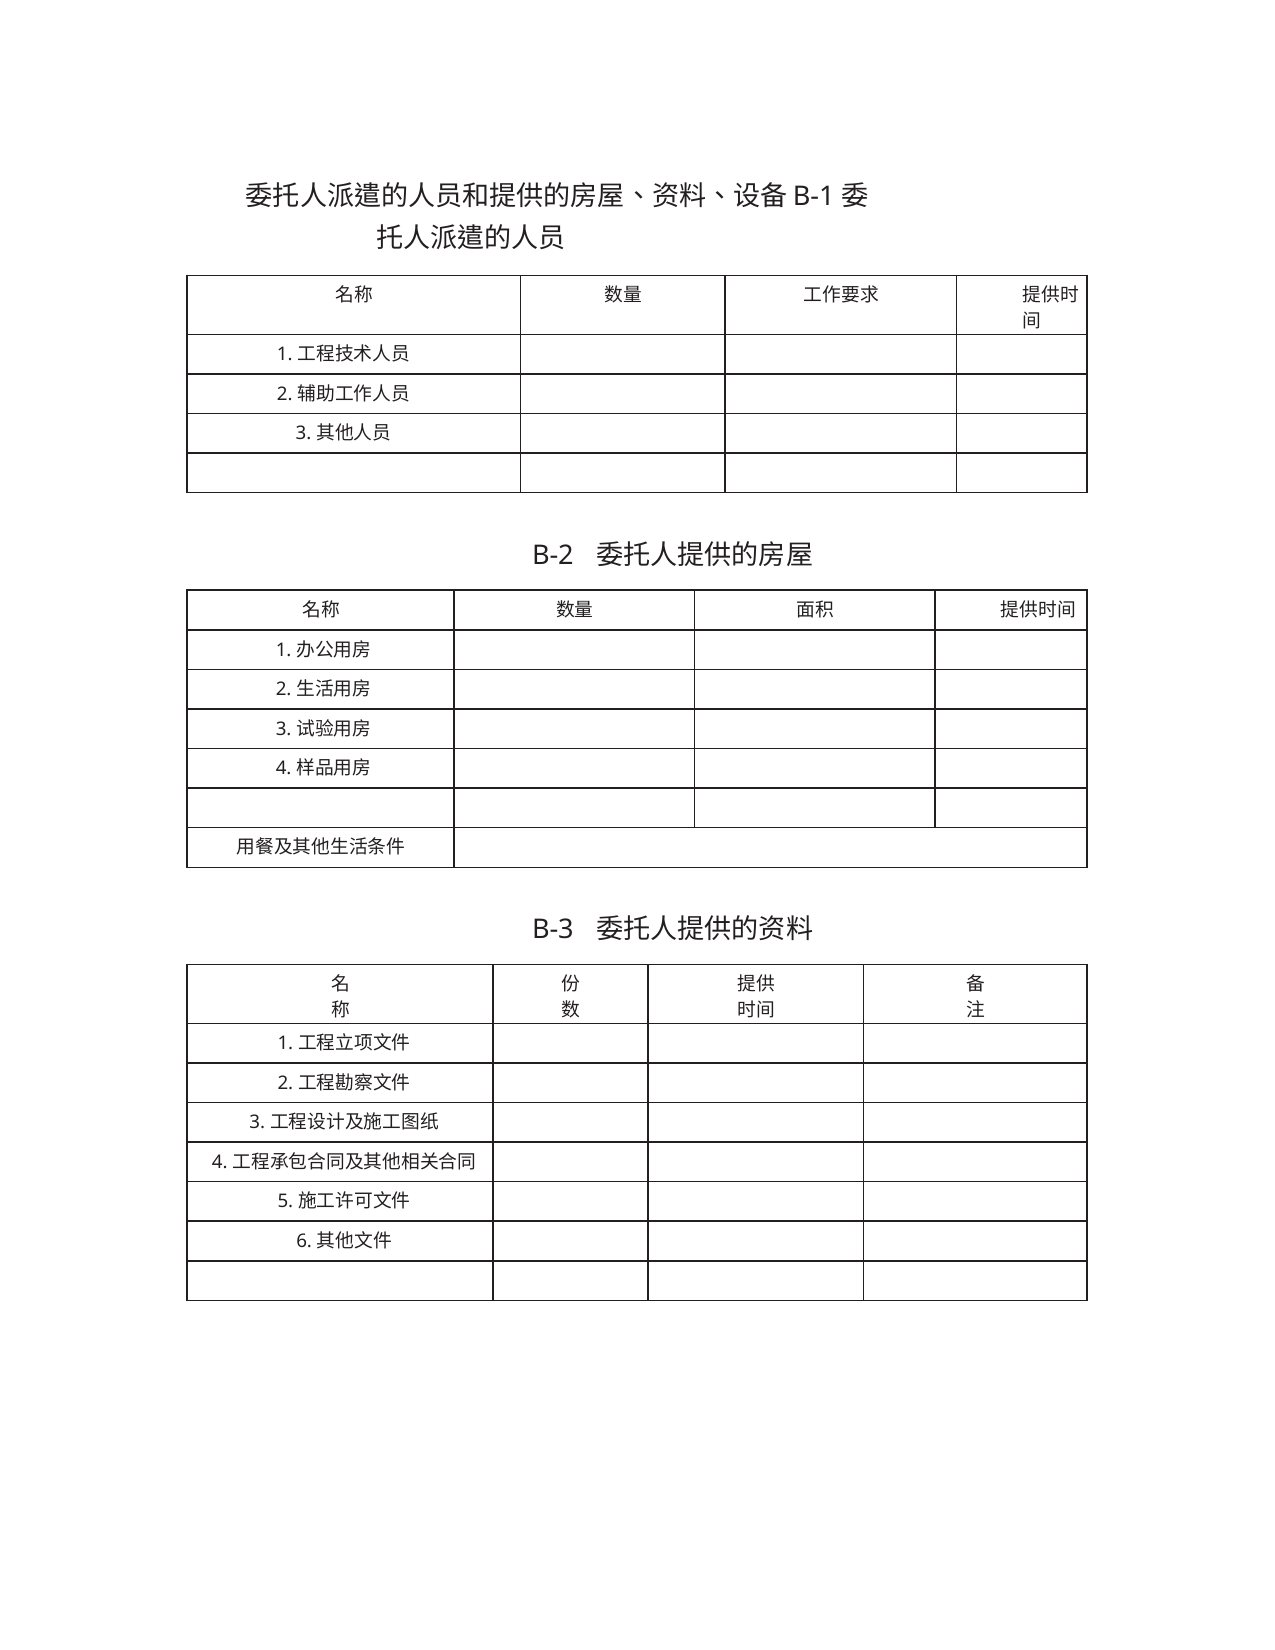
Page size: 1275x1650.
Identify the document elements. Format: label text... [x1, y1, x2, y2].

table_cell 5. 施工许可文件 [188, 1182, 492, 1220]
table_cell [521, 454, 724, 492]
table_cell [521, 414, 724, 452]
table_header 提供时间 [649, 965, 863, 1022]
table_header 备注 [864, 965, 1086, 1022]
table_cell [494, 1143, 647, 1181]
table_cell [864, 1182, 1086, 1220]
table_cell [936, 670, 1086, 708]
table_cell [695, 670, 934, 708]
table_cell [726, 454, 956, 492]
table_cell [649, 1222, 863, 1260]
text 委托人派遣的人员和提供的房屋、资料、设备B-1 委托人派遣的人员 [246, 176, 874, 256]
table_cell 用餐及其他生活条件 [188, 828, 453, 866]
table_cell 2. 工程勘察文件 [188, 1064, 492, 1102]
table_cell [936, 789, 1086, 827]
table_cell 1. 工程立项文件 [188, 1024, 492, 1062]
table_cell 3. 工程设计及施工图纸 [188, 1103, 492, 1141]
table_cell 3. 其他人员 [188, 414, 520, 452]
table_cell [864, 1222, 1086, 1260]
table_cell [494, 1064, 647, 1102]
table_cell [188, 1262, 492, 1299]
table_cell [455, 631, 694, 668]
table_header 名称 [188, 276, 520, 333]
table_header 工作要求 [726, 276, 956, 333]
table_cell [188, 789, 453, 827]
table_cell [494, 1182, 647, 1220]
table_cell [455, 789, 694, 827]
table_cell [726, 414, 956, 452]
table_cell [695, 631, 934, 668]
table_header 面积 [695, 591, 934, 629]
table_cell [957, 414, 1086, 452]
table_cell [864, 1103, 1086, 1141]
table_cell [494, 1262, 647, 1299]
table_cell [649, 1182, 863, 1220]
table_header 数量 [521, 276, 724, 333]
table_cell [649, 1103, 863, 1141]
table_cell [649, 1024, 863, 1062]
table_cell [494, 1024, 647, 1062]
table_cell [936, 631, 1086, 668]
table_cell [864, 1143, 1086, 1181]
table_cell 1. 工程技术人员 [188, 335, 520, 373]
table_cell [726, 375, 956, 413]
table_cell 2. 生活用房 [188, 670, 453, 708]
table_cell [936, 749, 1086, 787]
table_cell [864, 1064, 1086, 1102]
table_cell [864, 1024, 1086, 1062]
table_cell [455, 670, 694, 708]
table_cell [521, 375, 724, 413]
table_cell [936, 710, 1086, 748]
table_cell [695, 710, 934, 748]
table_cell 4. 样品用房 [188, 749, 453, 787]
table_header 份数 [494, 965, 647, 1022]
table_header 提供时间 [936, 591, 1086, 629]
table_cell [864, 1262, 1086, 1299]
table_cell [649, 1262, 863, 1299]
table_cell [494, 1103, 647, 1141]
table_cell [957, 335, 1086, 373]
table_header 数量 [455, 591, 694, 629]
table_cell [455, 749, 694, 787]
table_header 提供时间 [957, 276, 1086, 333]
table_cell 3. 试验用房 [188, 710, 453, 748]
table_cell [695, 789, 934, 827]
table_cell [957, 454, 1086, 492]
table_cell 2. 辅助工作人员 [188, 375, 520, 413]
text B-3 委托人提供的资料 [532, 910, 1087, 947]
table_cell [188, 454, 520, 492]
table_header 名称 [188, 591, 453, 629]
table_cell [455, 828, 1086, 866]
table_cell [726, 335, 956, 373]
table_cell 6. 其他文件 [188, 1222, 492, 1260]
table_header 名称 [188, 965, 492, 1022]
table_cell [695, 749, 934, 787]
table_cell [649, 1064, 863, 1102]
table_cell [494, 1222, 647, 1260]
table_cell [957, 375, 1086, 413]
table_cell [521, 335, 724, 373]
text B-2 委托人提供的房屋 [532, 536, 1087, 572]
table_cell [649, 1143, 863, 1181]
table_cell 4. 工程承包合同及其他相关合同 [188, 1143, 492, 1181]
table_cell [455, 710, 694, 748]
table_cell 1. 办公用房 [188, 631, 453, 668]
